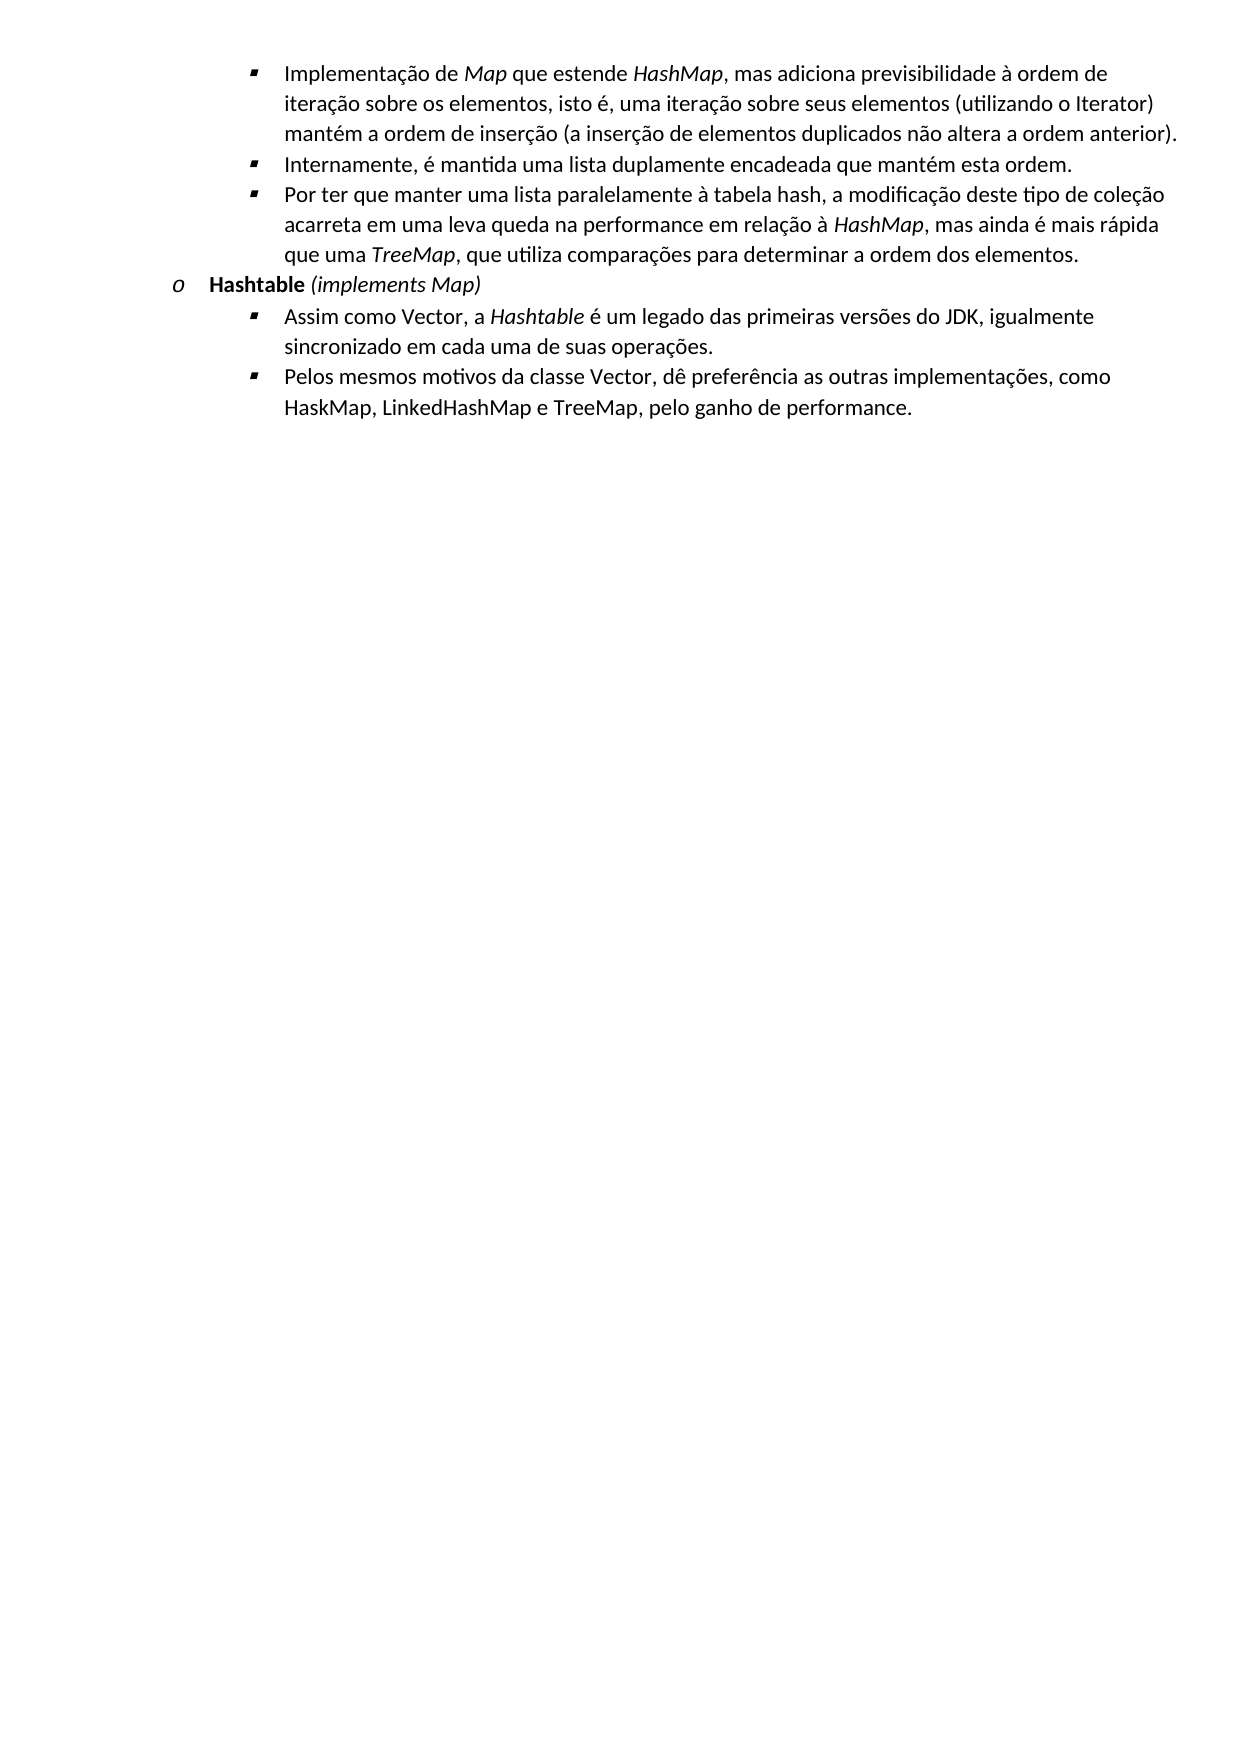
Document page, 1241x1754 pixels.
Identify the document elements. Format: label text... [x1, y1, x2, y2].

list Assim como Vector, a Hashtable é um legado das primeiras versões do JDK, igualmente sincronizado em cada uma de suas operações. [247, 302, 1181, 360]
list Hashtable (implements Map) [172, 271, 1181, 300]
list Pelos mesmos motivos da classe Vector, dê preferência as outras implementações, como HaskMap, LinkedHashMap e TreeMap, pelo ganho de performance. [247, 362, 1181, 421]
list Internamente, é mantida uma lista duplamente encadeada que mantém esta ordem. [247, 150, 1181, 178]
list Implementação de Map que estende HashMap, mas adiciona previsibilidade à ordem de iteração sobre os elementos, isto é, uma iteração sobre seus elementos (utilizando o Iterator) mantém a ordem de inserção (a inserção de elementos duplicados não altera a ordem anterior). [247, 59, 1181, 147]
list Por ter que manter uma lista paralelamente à tabela hash, a modificação deste tipo de coleção acarreta em uma leva queda na performance em relação à HashMap, mas ainda é mais rápida que uma TreeMap, que utiliza comparações para determinar a ordem dos elementos. [247, 180, 1181, 268]
